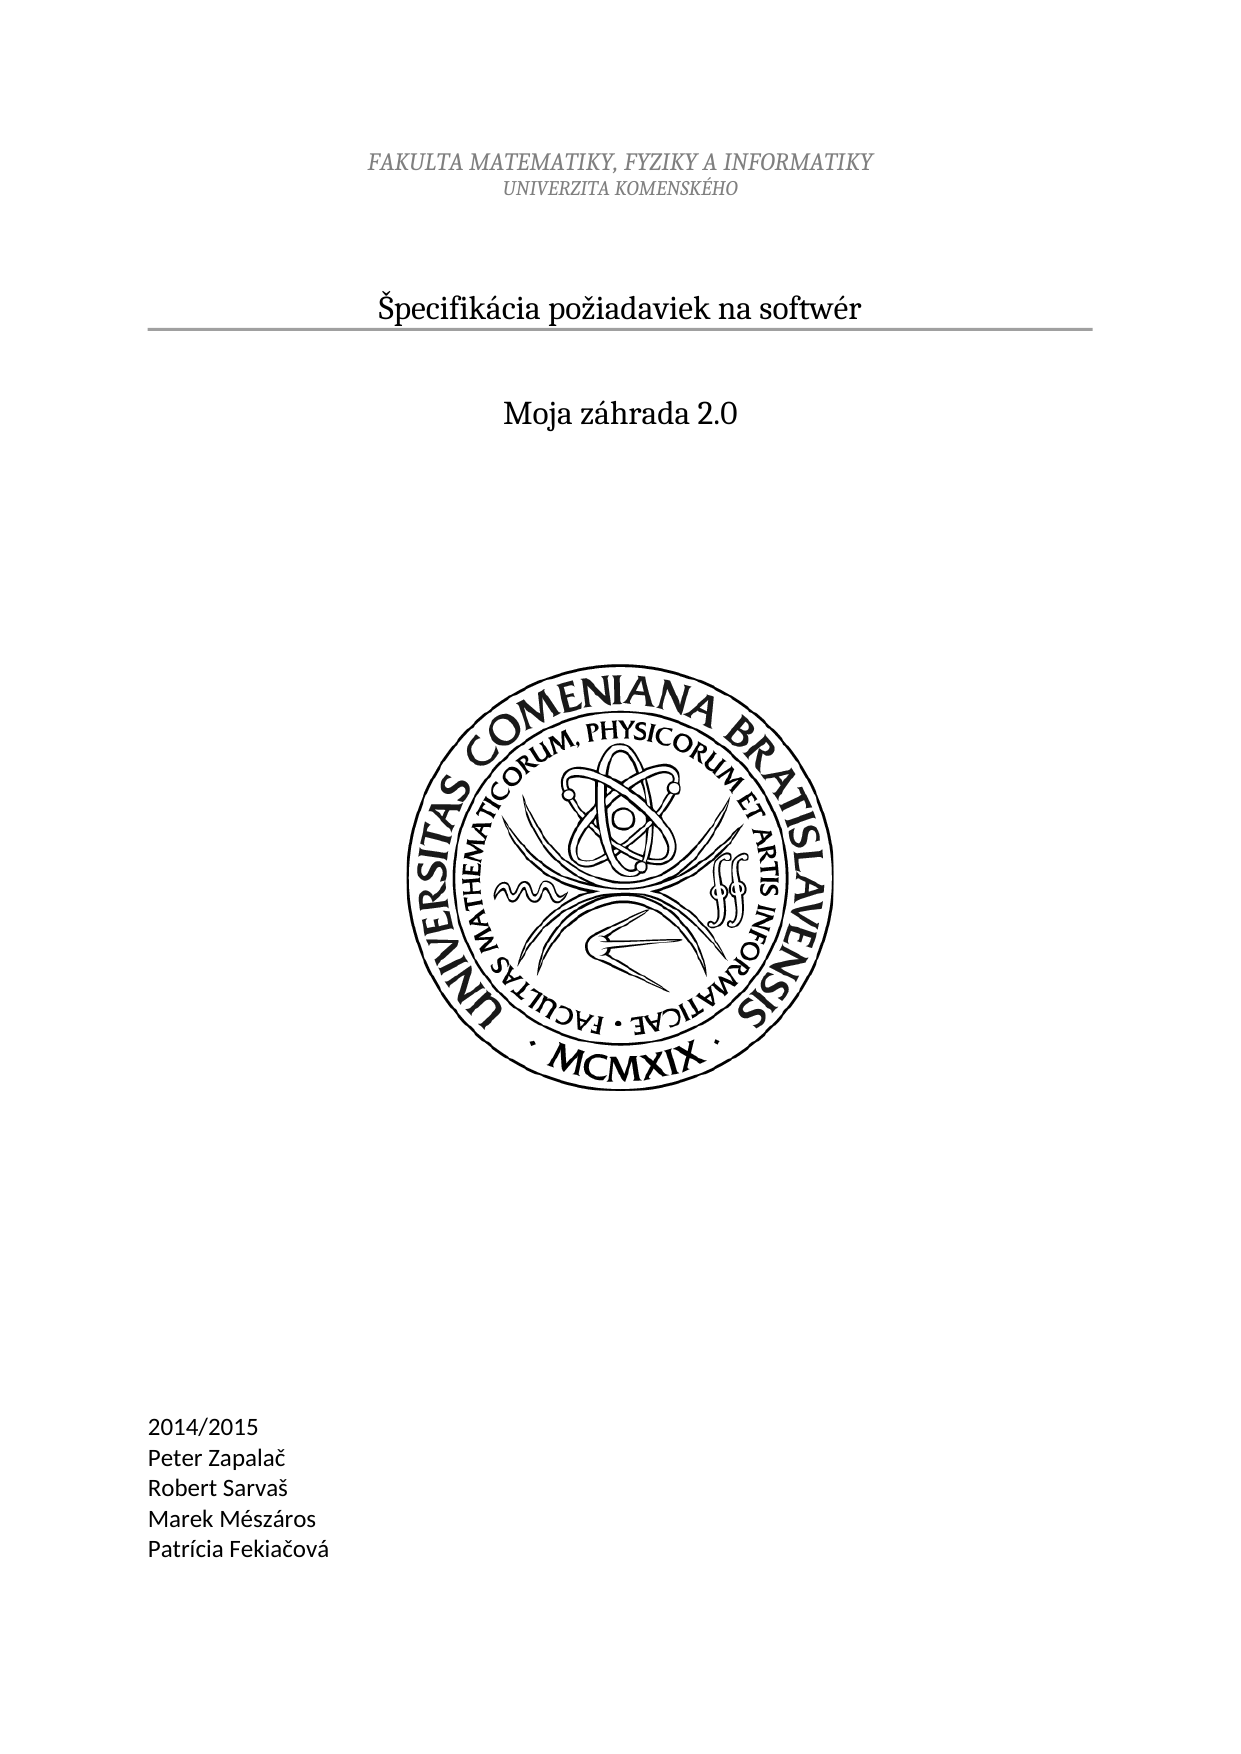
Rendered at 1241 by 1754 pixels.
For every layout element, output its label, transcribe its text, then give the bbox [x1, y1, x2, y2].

text Špecifikácia požiadaviek na softwér [148, 289, 1093, 327]
text Patrícia Fekiačová [148, 1533, 1093, 1564]
text Marek Mészáros [148, 1503, 1093, 1533]
text Moja záhrada 2.0 [148, 394, 1093, 432]
text FAKULTA MATEMATIKY, FYZIKY A INFORMATIKY [148, 148, 1093, 176]
text Peter Zapalač [148, 1442, 1093, 1472]
text Robert Sarvaš [148, 1472, 1093, 1503]
text 2014/2015 [148, 1411, 1093, 1442]
text UNIVERZITA KOMENSKÉHO [148, 176, 1093, 200]
picture [406, 663, 834, 1091]
